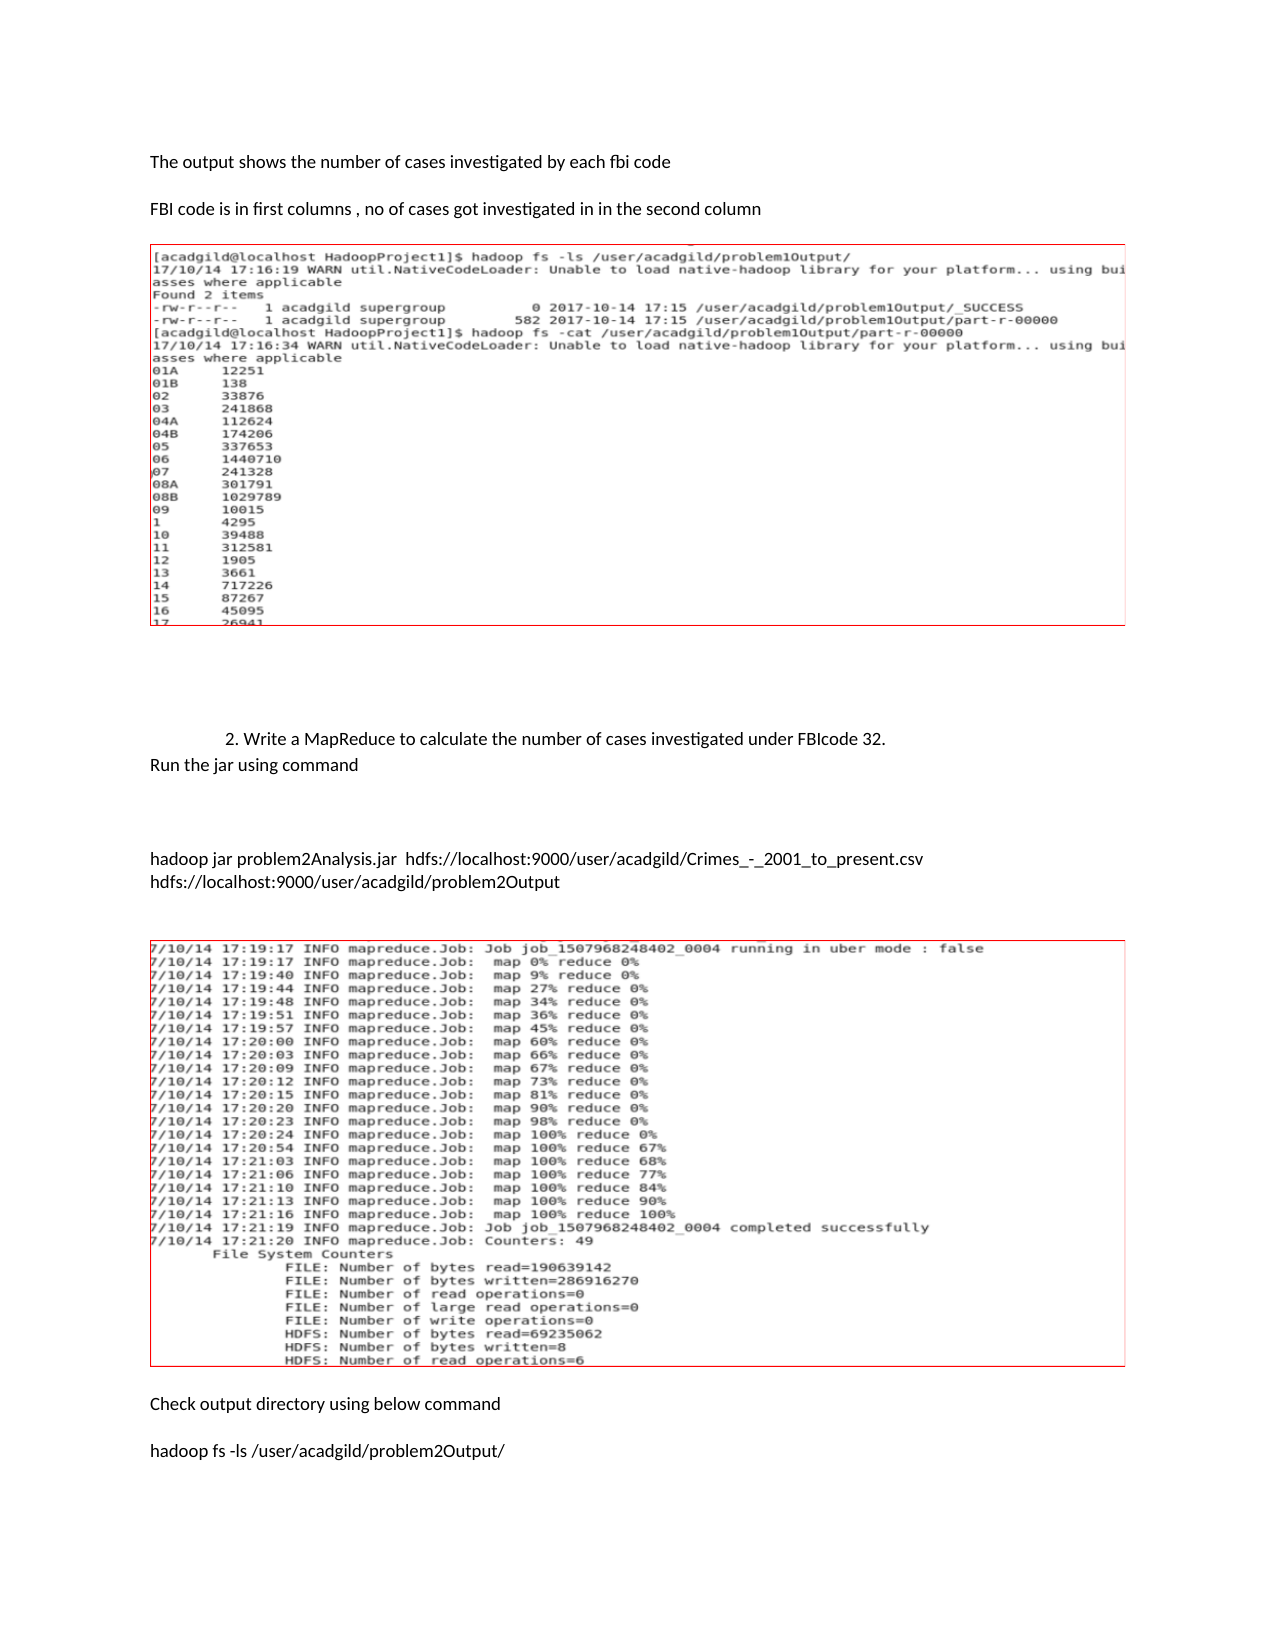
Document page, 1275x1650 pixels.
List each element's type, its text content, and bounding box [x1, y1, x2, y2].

text FBI code is in first columns , no of cases got investigated in in the second column [150, 197, 1125, 220]
picture [150, 244, 1125, 626]
subtitle 2. Write a MapReduce to calculate the number of cases investigated under FBIcode 32. [225, 727, 1125, 749]
text The output shows the number of cases investigated by each fbi code [150, 150, 1125, 173]
text hadoop fs -ls /user/acadgild/problem2Output/ [150, 1439, 1125, 1462]
text Check output directory using below command [150, 1392, 1125, 1415]
text hadoop jar problem2Analysis.jar hdfs://localhost:9000/user/acadgild/Crimes_-_2001_to_present.csv hdfs://localhost:9000/user/acadgild/problem2Output [150, 847, 1125, 893]
picture [150, 940, 1125, 1367]
text Run the jar using command [150, 753, 1125, 776]
